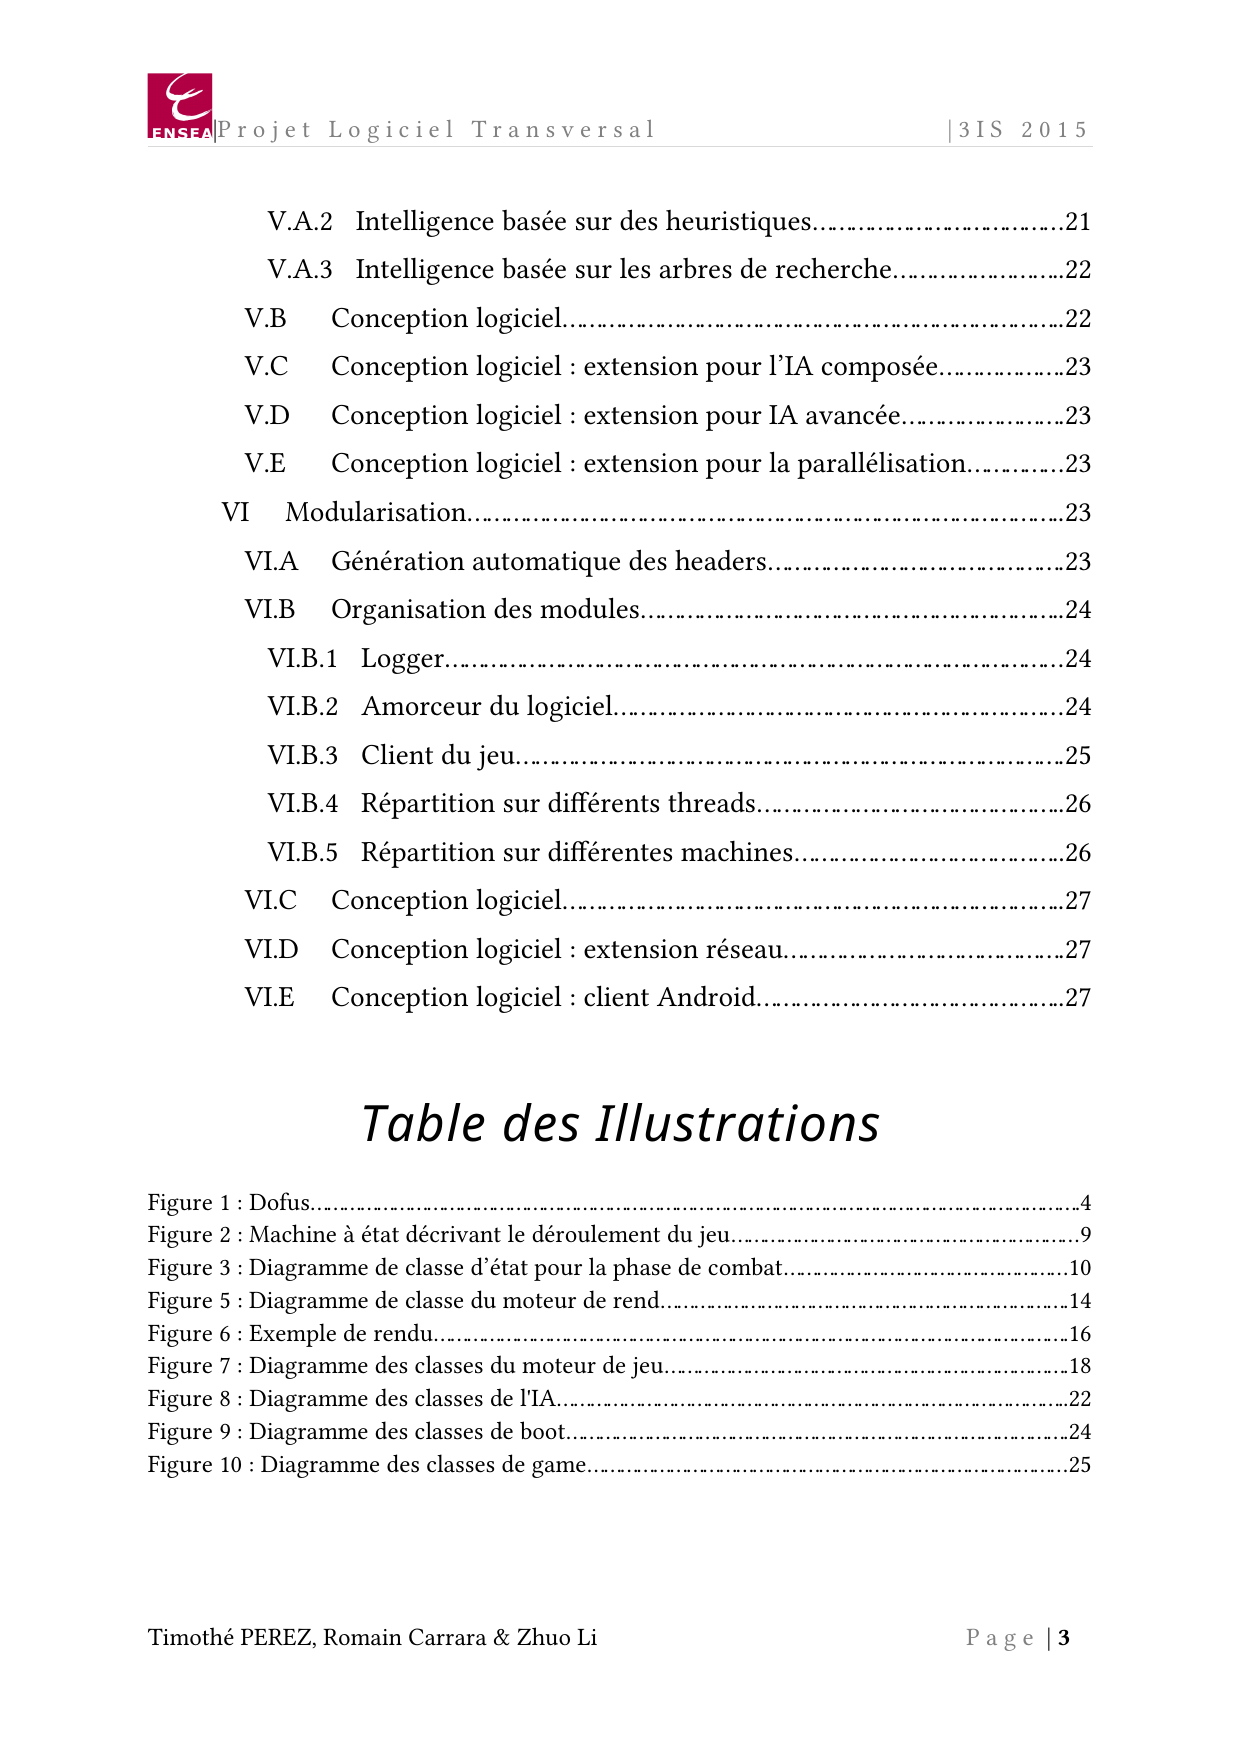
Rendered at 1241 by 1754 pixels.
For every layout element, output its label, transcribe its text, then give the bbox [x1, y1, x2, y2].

subtitle Table des Illustrations [148, 1088, 1093, 1156]
text V.A.2 Intelligence basée sur des heuristiques 21 [193, 204, 1093, 237]
text Figure 3 : Diagramme de classe d’état pour la phase de combat 10 [148, 1253, 1093, 1282]
text Figure 5 : Diagramme de classe du moteur de rend 14 [148, 1286, 1093, 1314]
text Figure 2 : Machine à état décrivant le déroulement du jeu 9 [148, 1220, 1093, 1249]
picture [147, 73, 213, 138]
text VI.B.5 Répartition sur différentes machines 26 [193, 835, 1093, 868]
text Figure 1 : Dofus 4 [148, 1187, 1093, 1216]
text VI.B.1 Logger 24 [193, 641, 1093, 674]
text V.C Conception logiciel : extension pour l’IA composée 23 [171, 350, 1093, 383]
text Figure 6 : Exemple de rendu 16 [148, 1319, 1093, 1347]
text VI.C Conception logiciel 27 [171, 884, 1093, 917]
text VI.B Organisation des modules 24 [171, 592, 1093, 626]
text Figure 10 : Diagramme des classes de game 25 [148, 1450, 1093, 1478]
text VI.E Conception logiciel : client Android 27 [171, 981, 1093, 1014]
text V.B Conception logiciel 22 [171, 301, 1093, 334]
text VI.B.2 Amorceur du logiciel 24 [193, 689, 1093, 723]
text VI.B.4 Répartition sur différents threads 26 [193, 787, 1093, 820]
text Figure 8 : Diagramme des classes de l'IA 22 [148, 1384, 1093, 1413]
text VI.A Génération automatique des headers 23 [171, 544, 1093, 577]
text VI.D Conception logiciel : extension réseau 27 [171, 932, 1093, 966]
text Figure 9 : Diagramme des classes de boot 24 [148, 1417, 1093, 1446]
text VI Modularisation 23 [148, 495, 1093, 529]
text V.A.3 Intelligence basée sur les arbres de recherche 22 [193, 253, 1093, 286]
text V.E Conception logiciel : extension pour la parallélisation 23 [171, 447, 1093, 480]
text VI.B.3 Client du jeu 25 [193, 738, 1093, 771]
text V.D Conception logiciel : extension pour IA avancée 23 [171, 398, 1093, 432]
text Figure 7 : Diagramme des classes du moteur de jeu 18 [148, 1352, 1093, 1380]
